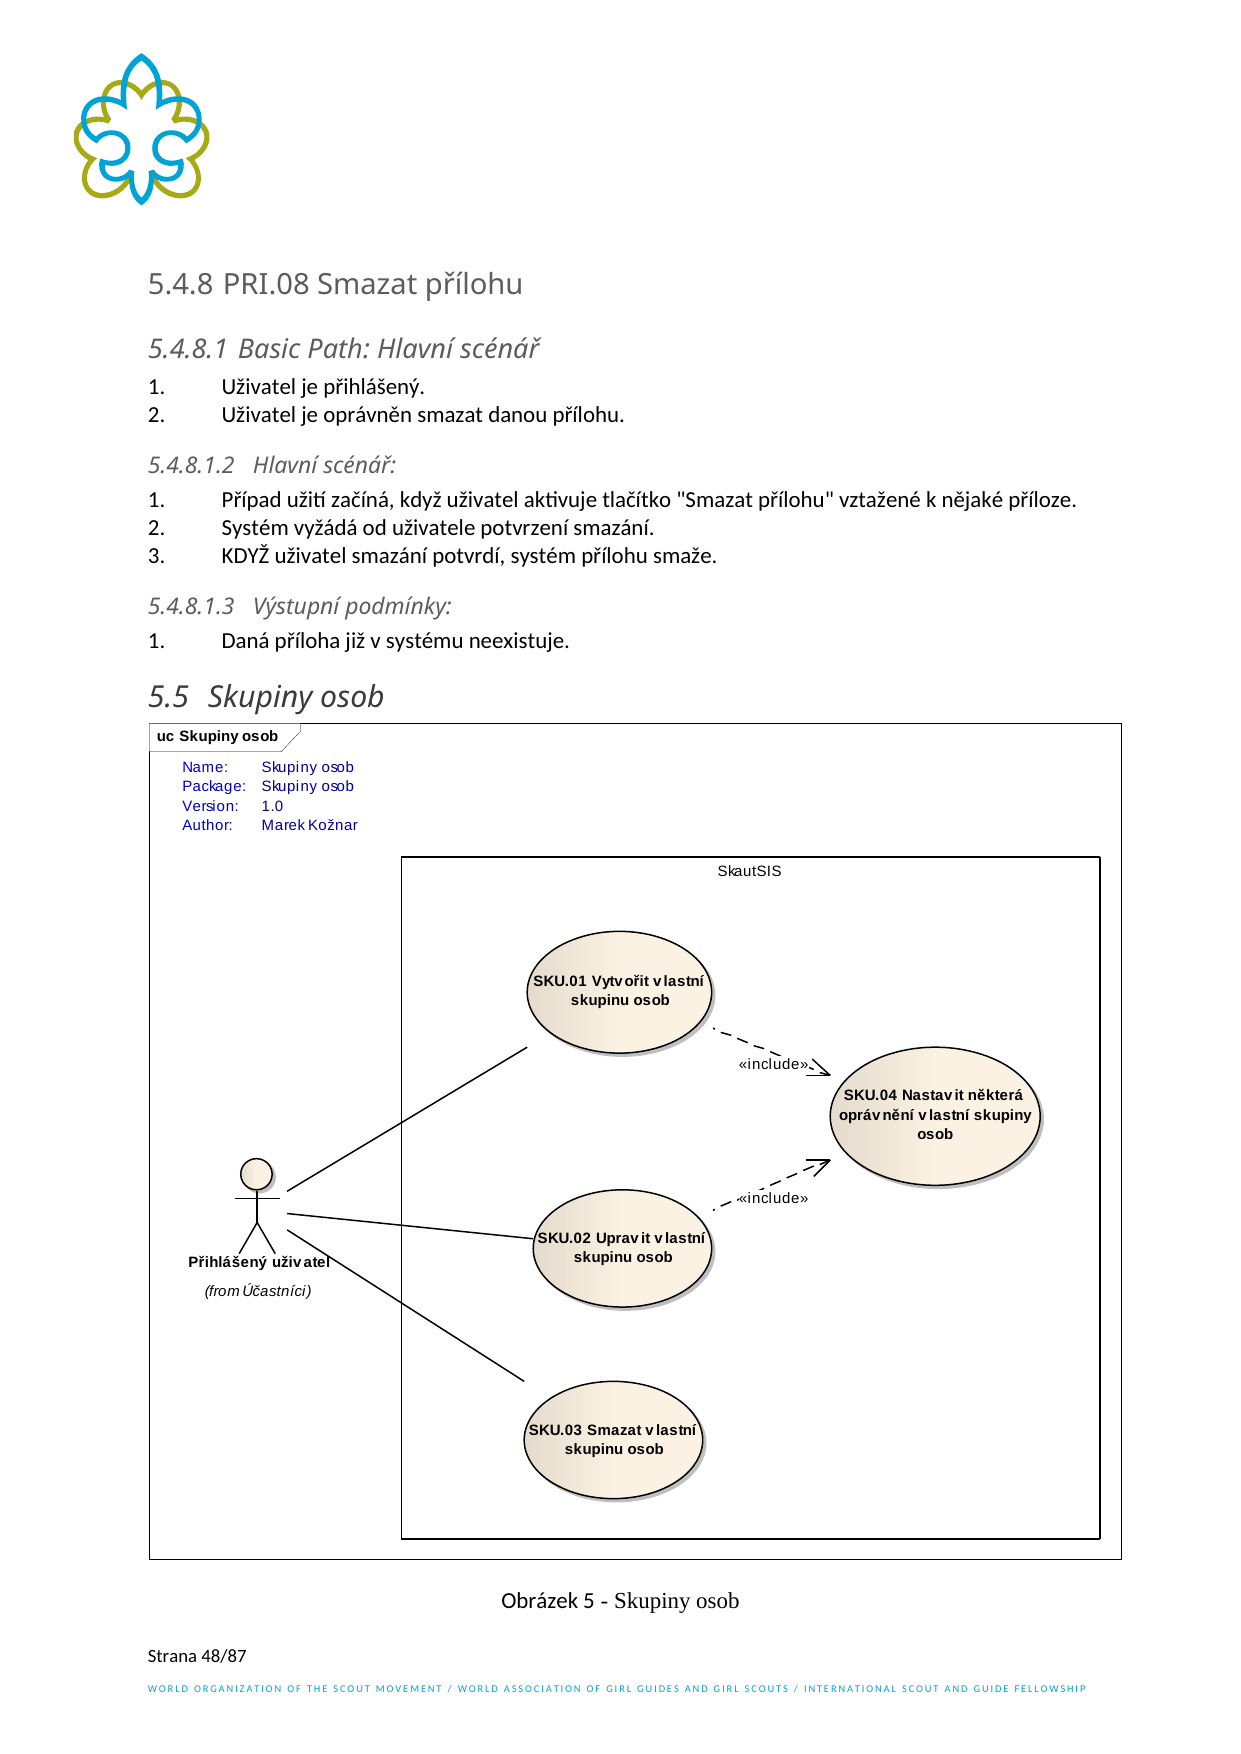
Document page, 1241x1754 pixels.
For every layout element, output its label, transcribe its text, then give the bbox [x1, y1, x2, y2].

list Systém vyžádá od uživatele potvrzení smazání. [148, 513, 1092, 541]
picture [525, 1685, 532, 1692]
picture [758, 1685, 765, 1692]
picture [973, 1685, 979, 1692]
picture [386, 1685, 392, 1692]
picture [916, 1685, 923, 1692]
picture [503, 1685, 509, 1692]
picture [637, 1685, 643, 1692]
picture [545, 1685, 551, 1692]
picture [565, 1685, 572, 1692]
list Případ užití začíná, když uživatel aktivuje tlačítko "Smazat přílohu" vztažené k nějaké příloze. [148, 485, 1092, 513]
picture [944, 1685, 950, 1692]
picture [586, 1685, 592, 1692]
picture [866, 1685, 873, 1692]
picture [265, 1685, 271, 1692]
picture [606, 1685, 612, 1692]
picture [883, 1685, 889, 1692]
picture [194, 1685, 201, 1692]
picture [395, 1685, 401, 1692]
picture [210, 1685, 216, 1692]
text Obrázek 5 - Skupiny osob [148, 1586, 1092, 1614]
picture [287, 1685, 294, 1692]
subtitle Hlavní scénář: [148, 449, 1092, 480]
picture [218, 1685, 224, 1692]
list Uživatel je přihlášený. [148, 372, 1092, 400]
picture [158, 1685, 165, 1692]
picture [347, 1685, 354, 1692]
picture [246, 1685, 252, 1692]
picture [1049, 1685, 1058, 1692]
subtitle PRI.08 Smazat přílohu [148, 263, 1092, 303]
picture [468, 1685, 475, 1692]
list KDYŽ uživatel smazání potvrdí, systém přílohu smaže. [148, 541, 1092, 569]
subtitle Basic Path: Hlavní scénář [148, 330, 1092, 367]
picture [713, 1685, 719, 1692]
list Uživatel je oprávněn smazat danou přílohu. [148, 400, 1092, 428]
subtitle Skupiny osob [148, 675, 1092, 716]
list Daná příloha již v systému neexistuje. [148, 626, 1092, 654]
picture [1040, 1685, 1046, 1692]
picture [684, 1685, 690, 1692]
subtitle Výstupní podmínky: [148, 590, 1092, 621]
